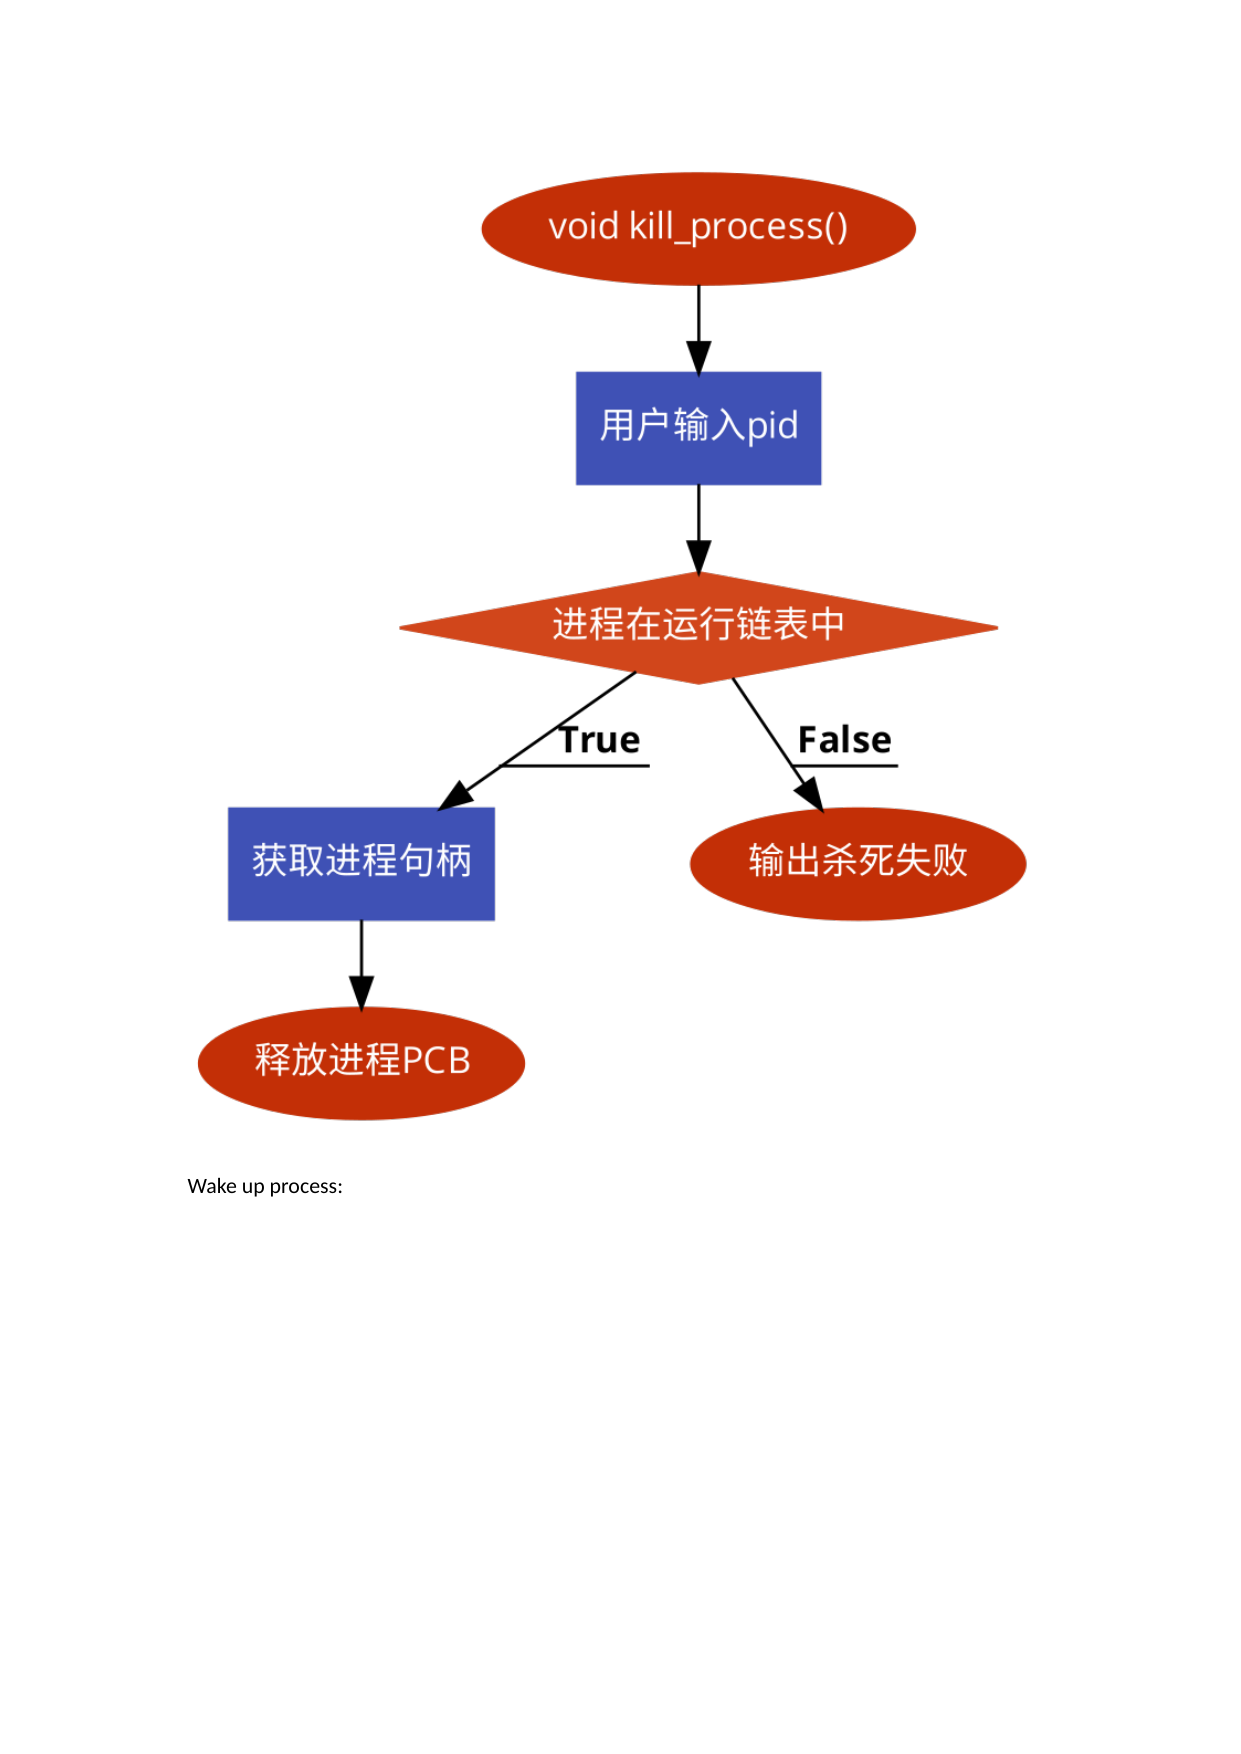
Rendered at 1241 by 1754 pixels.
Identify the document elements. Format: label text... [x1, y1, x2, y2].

list Wake up process: [187, 1169, 1053, 1202]
picture [187, 162, 1052, 1147]
